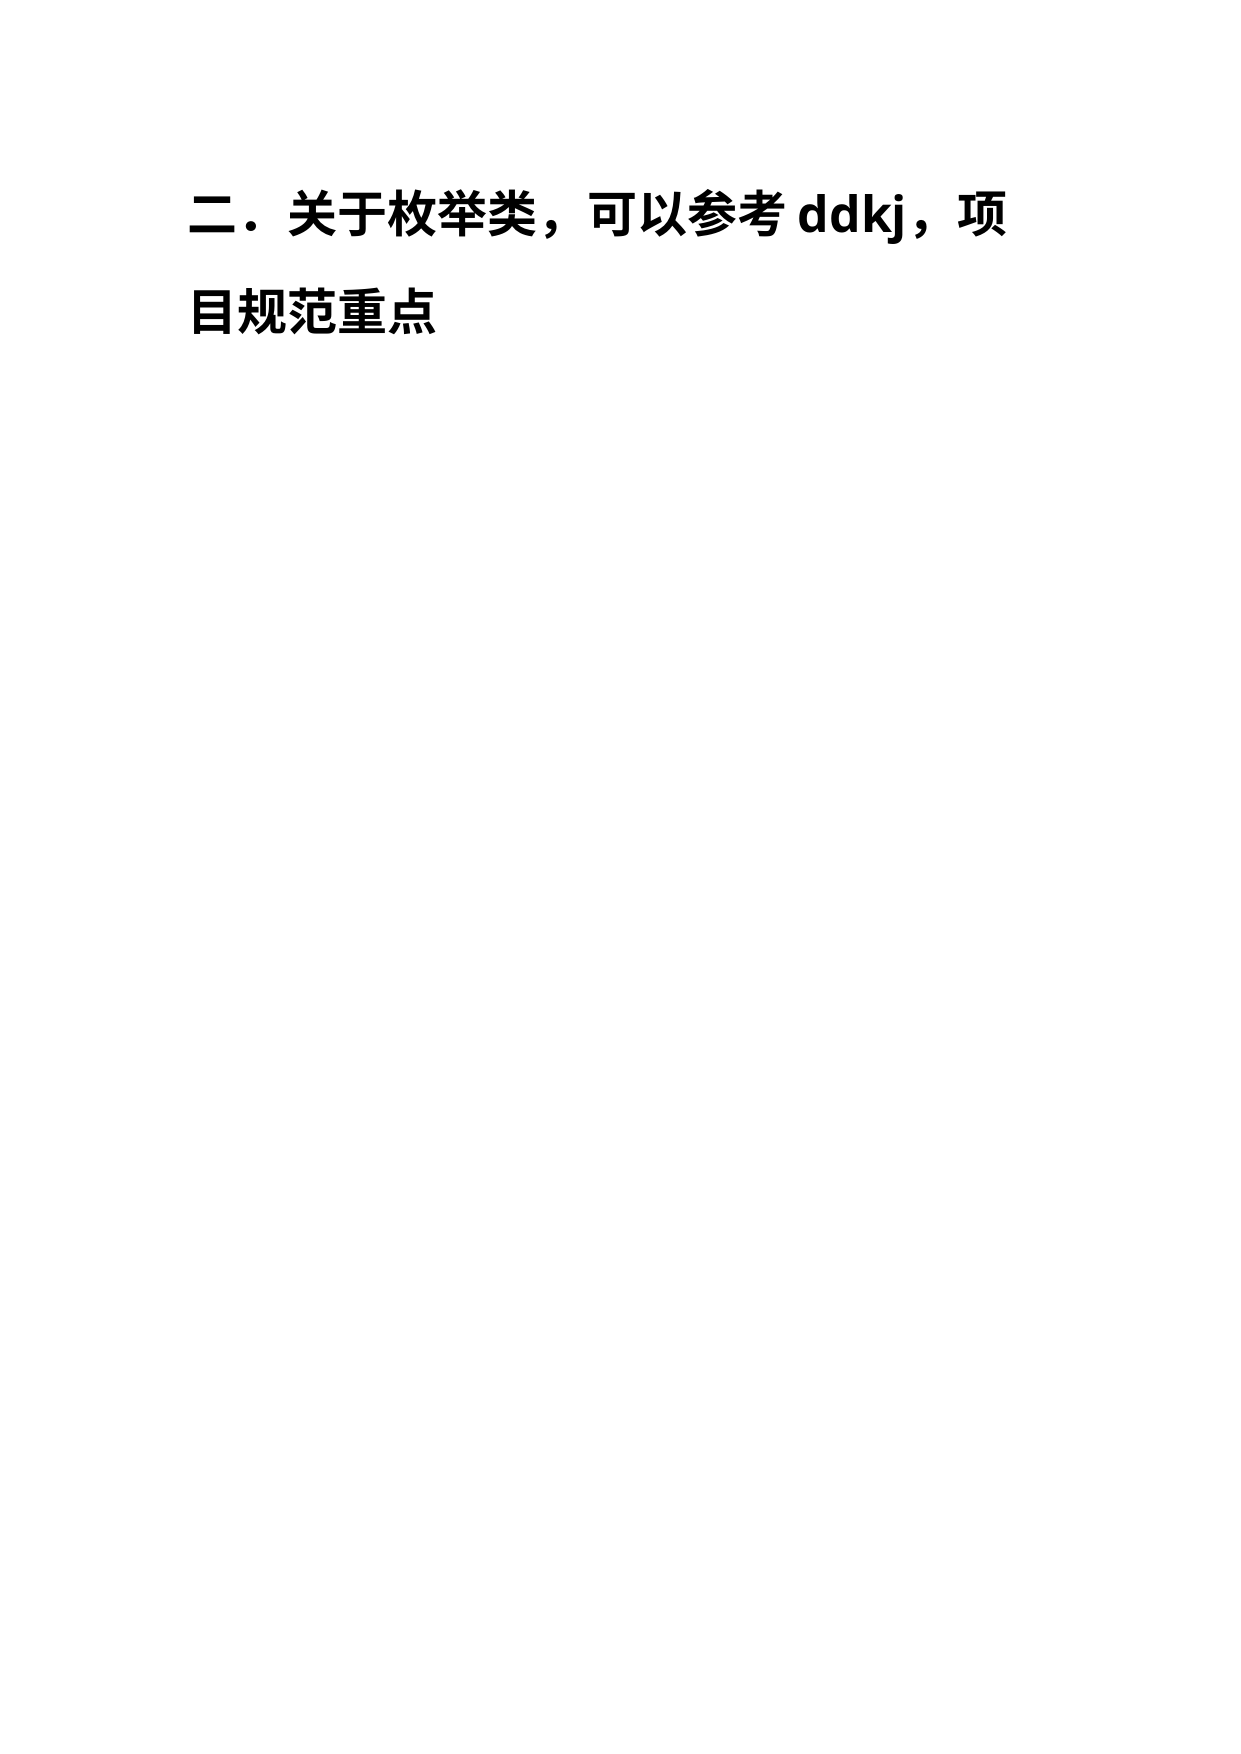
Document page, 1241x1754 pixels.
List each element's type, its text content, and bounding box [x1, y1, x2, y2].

subtitle 二．关于枚举类，可以参考ddkj，项目规范重点 [187, 162, 1053, 357]
